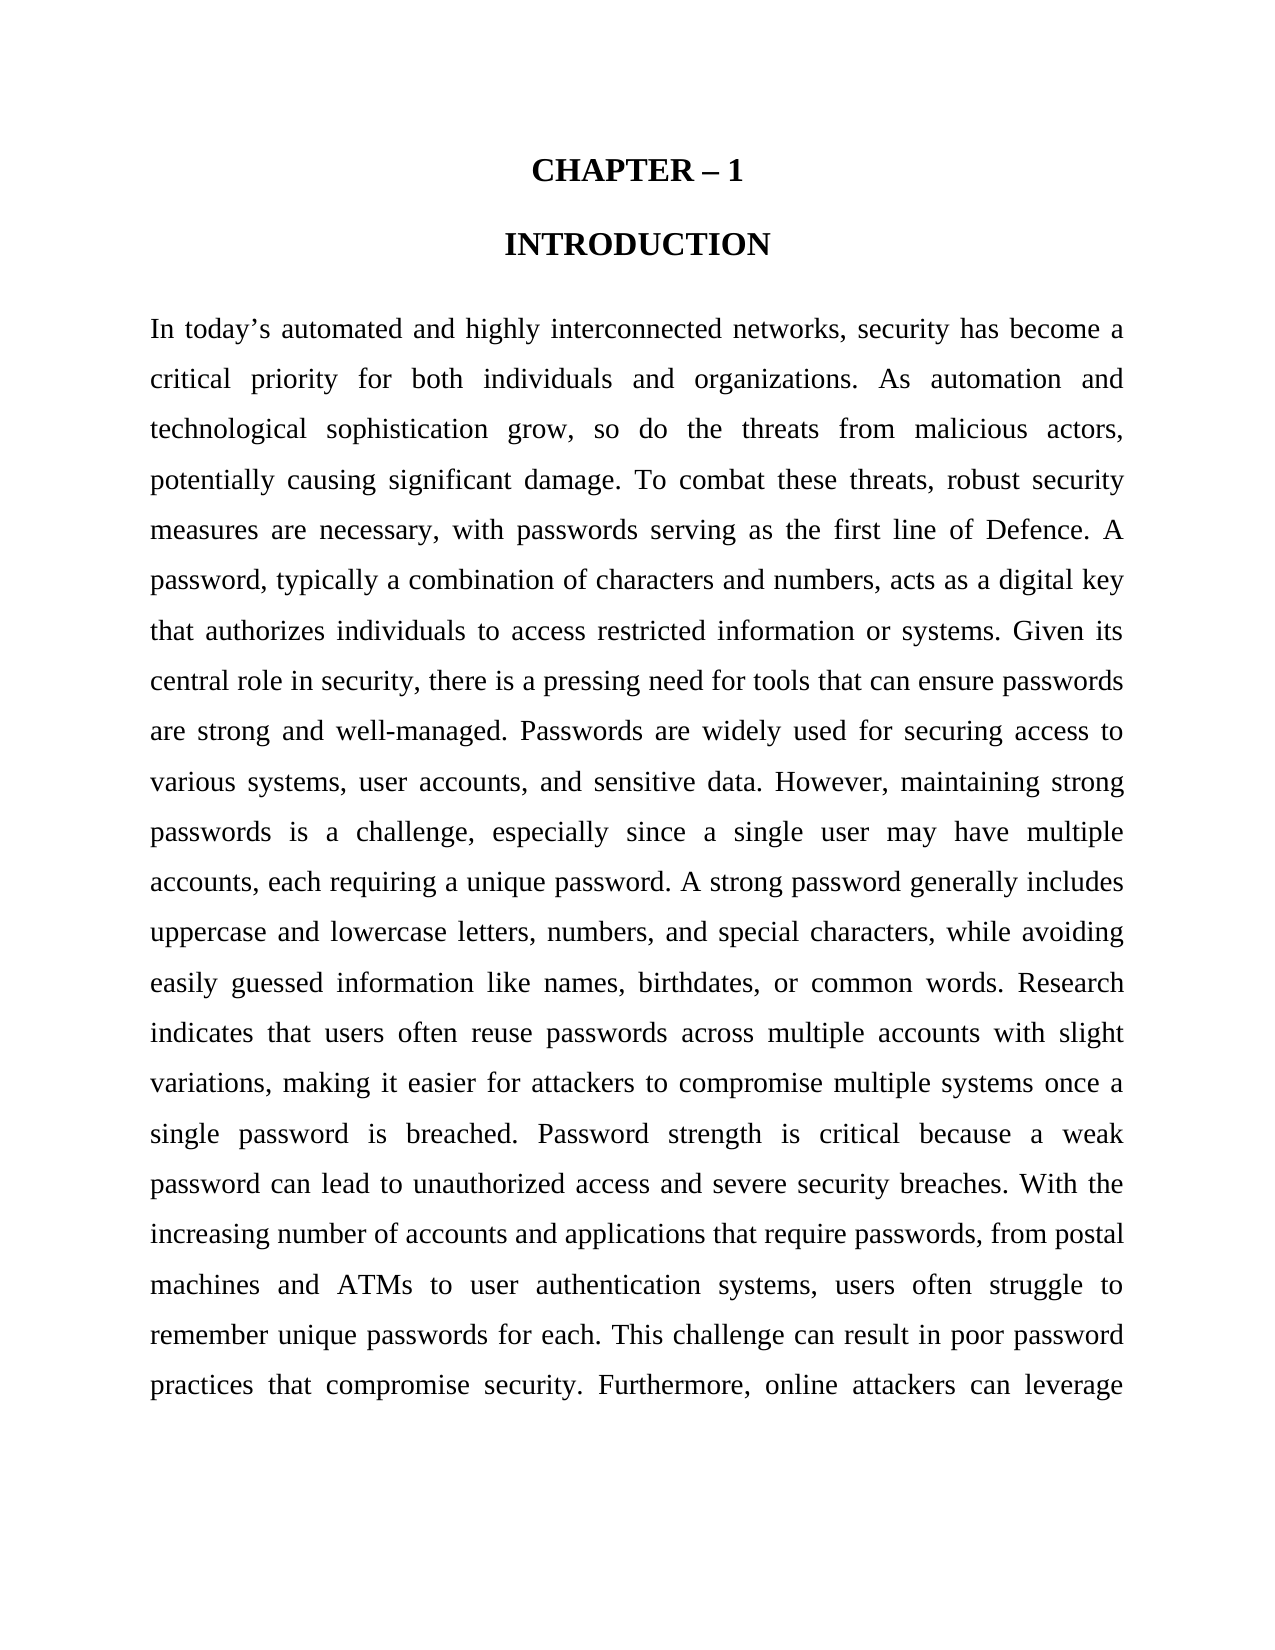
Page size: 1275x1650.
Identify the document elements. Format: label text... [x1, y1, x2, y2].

text CHAPTER – 1 [150, 150, 1125, 188]
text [150, 311, 1125, 1401]
text INTRODUCTION [150, 224, 1125, 262]
